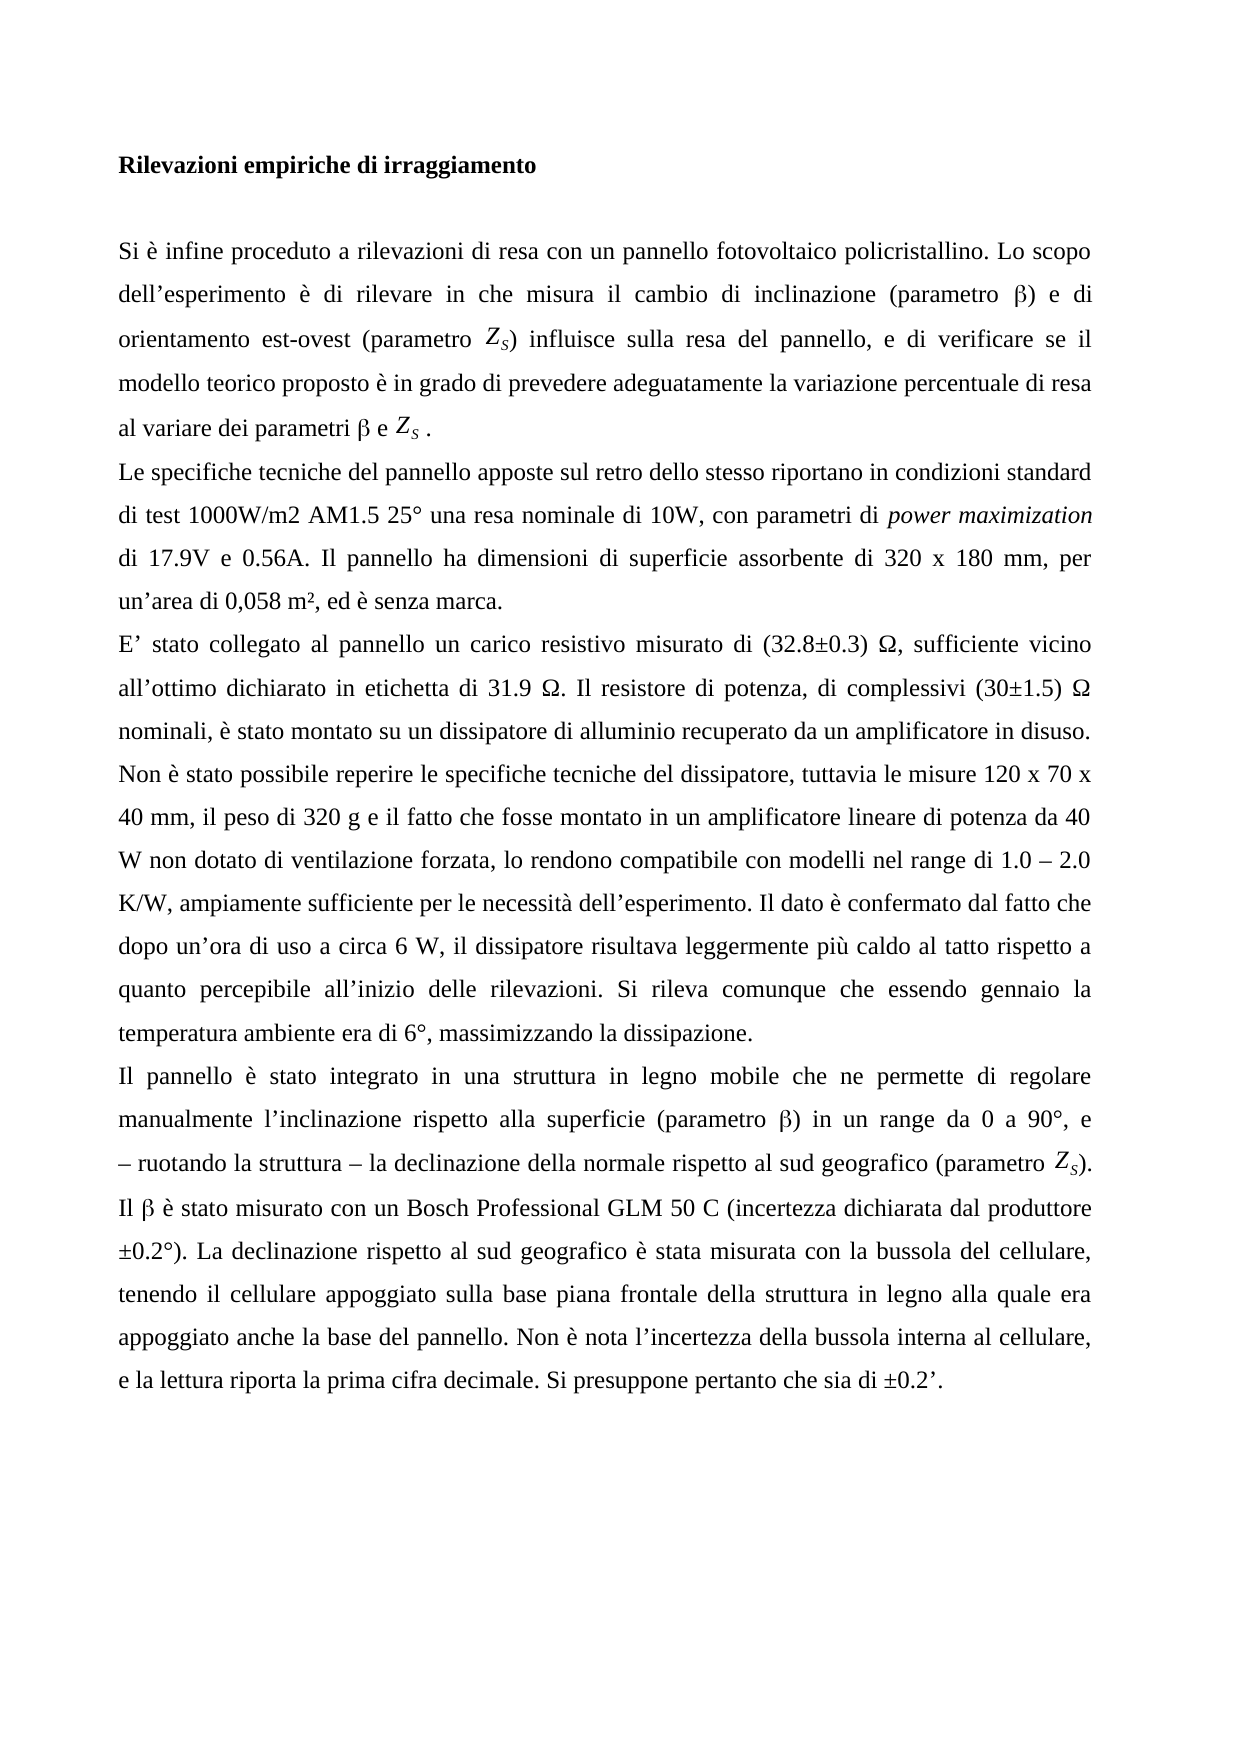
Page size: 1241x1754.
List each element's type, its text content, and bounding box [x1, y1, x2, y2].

text Le specifiche tecniche del pannello apposte sul retro dello stesso riportano in condizioni standard di test 1000W/m2 AM1.5 25° una resa nominale di 10W, con parametri di power maximization di 17.9V e 0.56A. Il pannello ha dimensioni di superficie assorbente di 320 x 180 mm, per un’area di 0,058 m², ed è senza marca. [118, 457, 1093, 615]
text Si è infine proceduto a rilevazioni di resa con un pannello fotovoltaico policristallino. Lo scopo dell’esperimento è di rilevare in che misura il cambio di inclinazione (parametro ) e di orientamento est-ovest (parametro ) influisce sulla resa del pannello, e di verificare se il modello teorico proposto è in grado di prevedere adeguatamente la variazione percentuale di resa al variare dei parametri e . [118, 236, 1093, 443]
text Il pannello è stato integrato in una struttura in legno mobile che ne permette di regolare manualmente l’inclinazione rispetto alla superficie (parametro ) in un range da 0 a 90°, e – ruotando la struttura – la declinazione della normale rispetto al sud geografico (parametro ). Il è stato misurato con un Bosch Professional GLM 50 C (incertezza dichiarata dal produttore ±0.2°). La declinazione rispetto al sud geografico è stata misurata con la bussola del cellulare, tenendo il cellulare appoggiato sulla base piana frontale della struttura in legno alla quale era appoggiato anche la base del pannello. Non è nota l’incertezza della bussola interna al cellulare, e la lettura riporta la prima cifra decimale. Si presuppone pertanto che sia di ±0.2’. [118, 1061, 1093, 1394]
subtitle Rilevazioni empiriche di irraggiamento [118, 150, 1093, 179]
text E’ stato collegato al pannello un carico resistivo misurato di (32.8±0.3) Ω, sufficiente vicino all’ottimo dichiarato in etichetta di 31.9 Ω. Il resistore di potenza, di complessivi (30±1.5) Ω nominali, è stato montato su un dissipatore di alluminio recuperato da un amplificatore in disuso. Non è stato possibile reperire le specifiche tecniche del dissipatore, tuttavia le misure 120 x 70 x 40 mm, il peso di 320 g e il fatto che fosse montato in un amplificatore lineare di potenza da 40 W non dotato di ventilazione forzata, lo rendono compatibile con modelli nel range di 1.0 – 2.0 K/W, ampiamente sufficiente per le necessità dell’esperimento. Il dato è confermato dal fatto che dopo un’ora di uso a circa 6 W, il dissipatore risultava leggermente più caldo al tatto rispetto a quanto percepibile all’inizio delle rilevazioni. Si rileva comunque che essendo gennaio la temperatura ambiente era di 6°, massimizzando la dissipazione. [118, 629, 1093, 1046]
